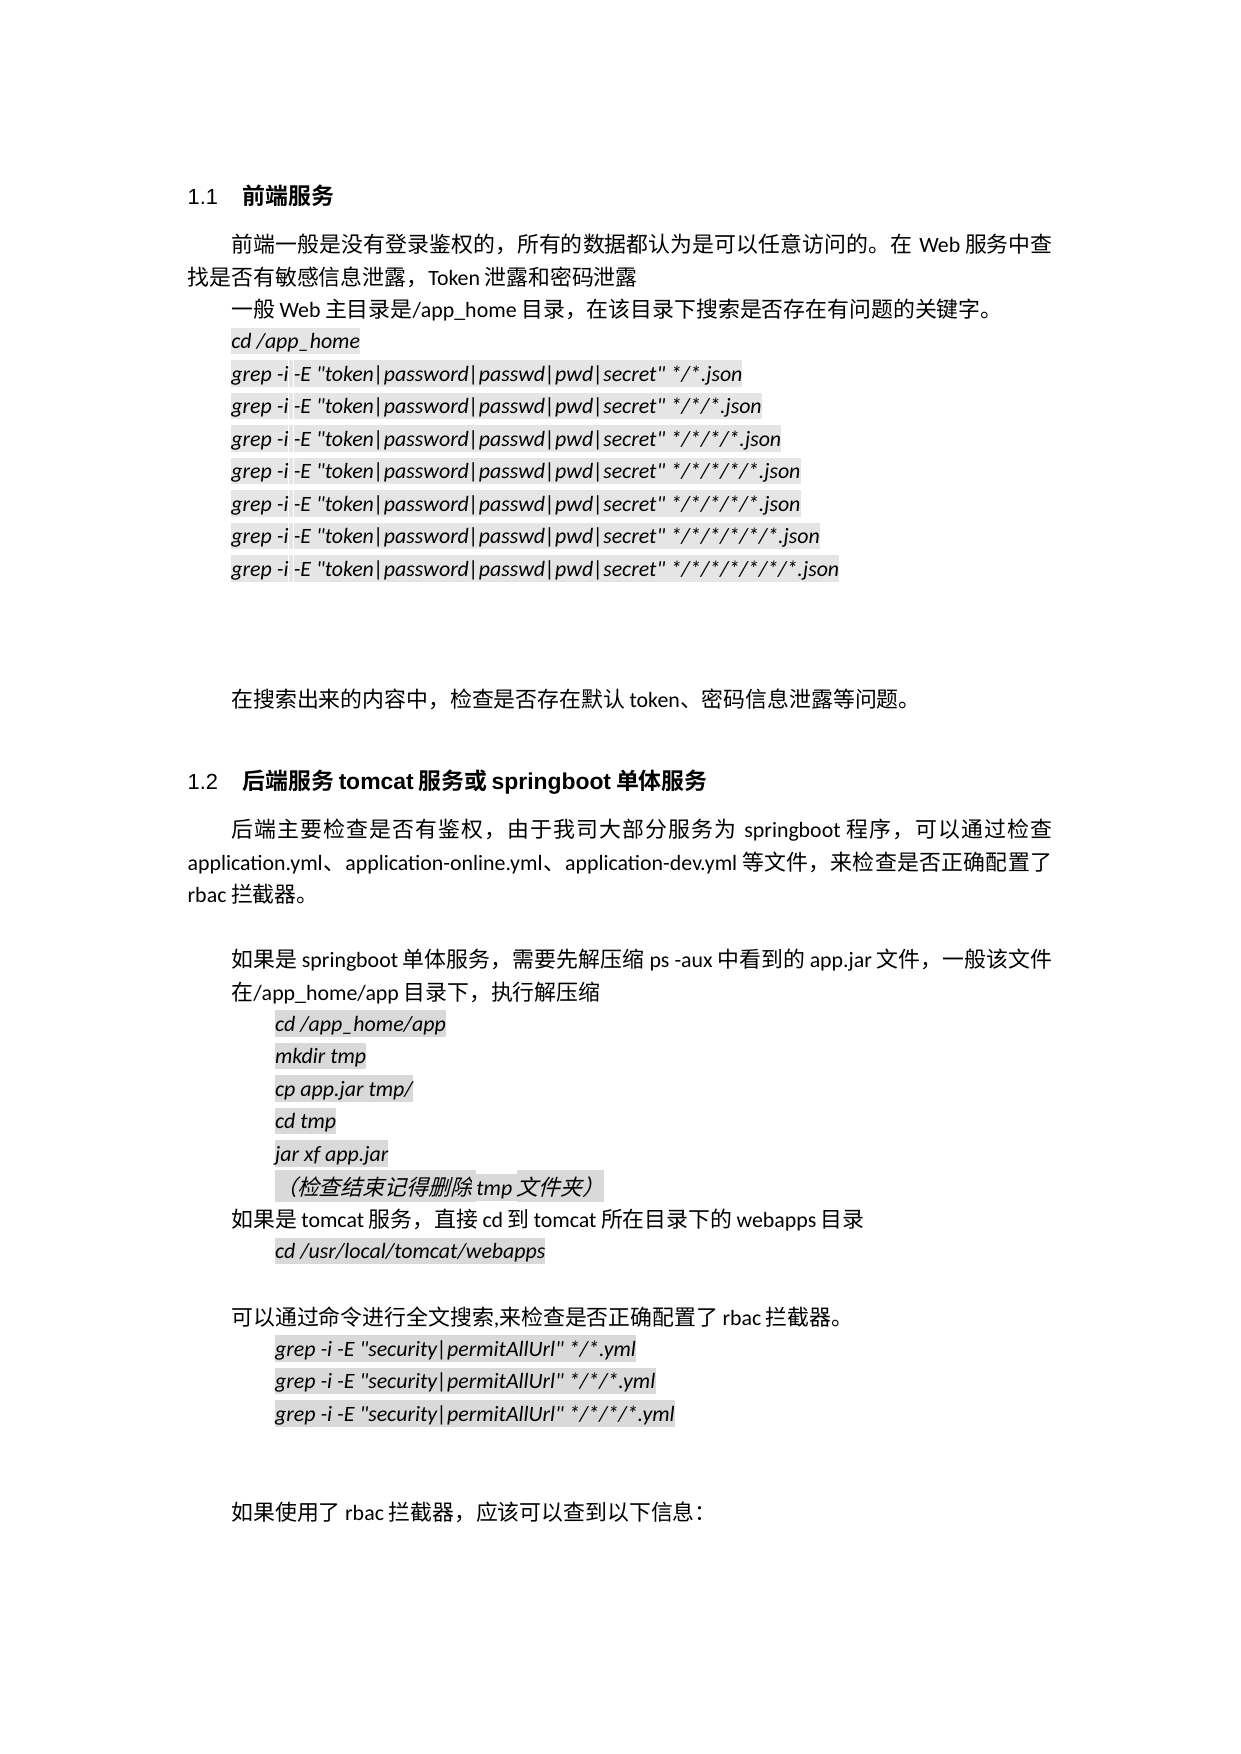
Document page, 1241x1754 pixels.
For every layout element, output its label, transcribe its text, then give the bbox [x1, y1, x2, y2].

text 如果是tomcat服务，直接cd到tomcat所在目录下的webapps目录 [187, 1202, 1053, 1234]
text cp app.jar tmp/ [231, 1072, 1053, 1104]
subtitle 前端服务 [187, 162, 1053, 227]
text 前端一般是没有登录鉴权的，所有的数据都认为是可以任意访问的。在Web服务中查找是否有敏感信息泄露，Token泄露和密码泄露 [187, 227, 1053, 292]
text grep -i -E "token|password|passwd|pwd|secret" */*.json grep -i -E "token|password|passwd|pwd|secret" */*/*.json grep -i -E "token|password|passwd|pwd|secret" */*/*/*.json grep -i -E "token|password|passwd|pwd|secret" */*/*/*/*.json grep -i -E "token|password|passwd|pwd|secret" */*/*/*/*.json grep -i -E "token|password|passwd|pwd|secret" */*/*/*/*/*.json grep -i -E "token|password|passwd|pwd|secret" */*/*/*/*/*/*.json [231, 357, 1053, 617]
text 如果使用了rbac拦截器，应该可以查到以下信息： [187, 1494, 1053, 1527]
text cd tmp [231, 1104, 1053, 1137]
text 一般Web主目录是/app_home目录，在该目录下搜索是否存在有问题的关键字。 [187, 292, 1053, 324]
text grep -i -E "security|permitAllUrl" */*/*.yml [231, 1364, 1053, 1397]
text jar xf app.jar [231, 1137, 1053, 1169]
text grep -i -E "security|permitAllUrl" */*.yml [231, 1332, 1053, 1364]
text 如果是springboot单体服务，需要先解压缩ps -aux中看到的app.jar文件，一般该文件在/app_home/app目录下，执行解压缩 [231, 942, 1053, 1007]
text grep -i -E "security|permitAllUrl" */*/*/*.yml [231, 1397, 1053, 1429]
text cd /app_home [187, 324, 1053, 357]
subtitle 后端服务tomcat服务或springboot单体服务 [187, 747, 1053, 812]
text 可以通过命令进行全文搜索,来检查是否正确配置了rbac拦截器。 [187, 1299, 1053, 1332]
text mkdir tmp [231, 1039, 1053, 1072]
text cd /usr/local/tomcat/webapps [231, 1234, 1053, 1267]
text 在搜索出来的内容中，检查是否存在默认token、密码信息泄露等问题。 [187, 682, 1053, 714]
text cd /app_home/app [231, 1007, 1053, 1039]
text 后端主要检查是否有鉴权，由于我司大部分服务为springboot程序，可以通过检查application.yml、application-online.yml、application-dev.yml等文件，来检查是否正确配置了rbac拦截器。 [187, 812, 1053, 909]
text （检查结束记得删除tmp文件夹） [231, 1169, 1053, 1202]
